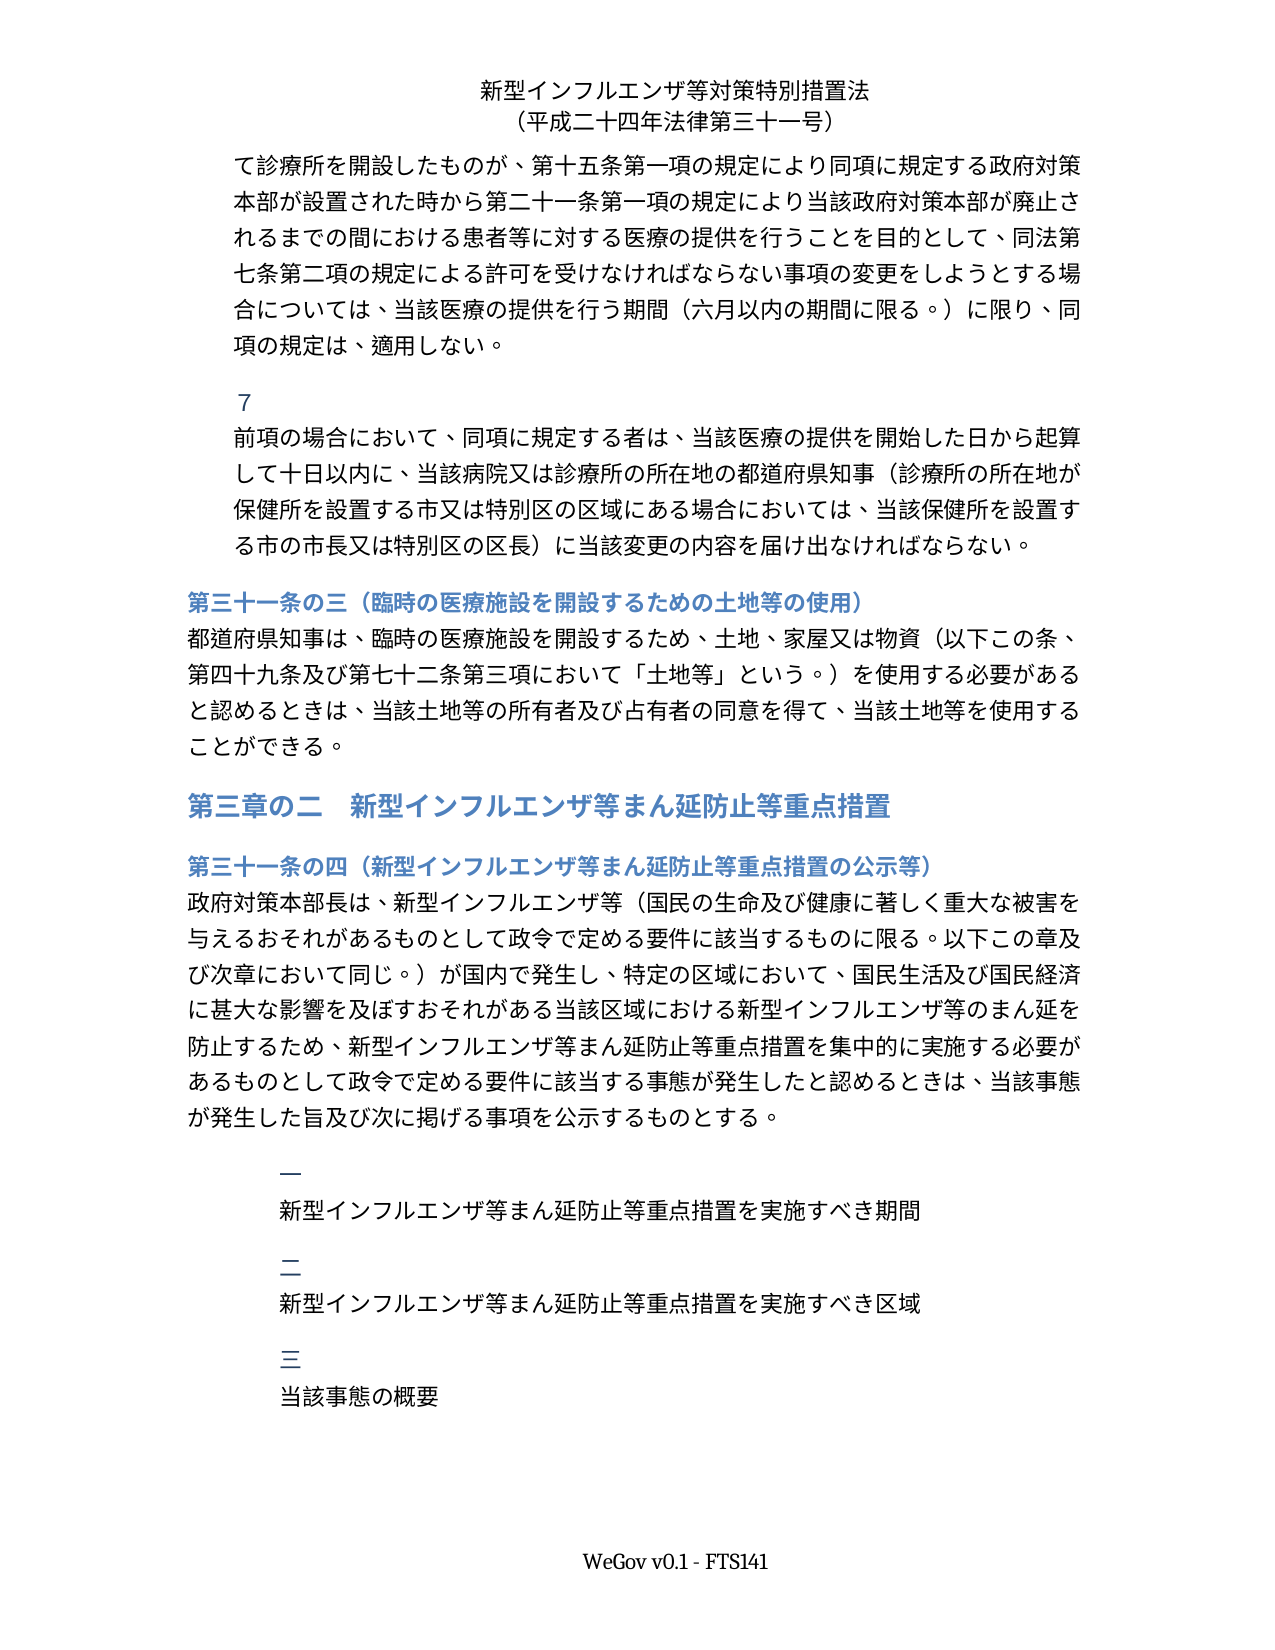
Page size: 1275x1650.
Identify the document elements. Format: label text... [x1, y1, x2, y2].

subtitle 第三十一条の四（新型インフルエンザ等まん延防止等重点措置の公示等） [187, 851, 1087, 882]
text 当該事態の概要 [279, 1380, 1087, 1412]
text 前項の場合において、同項に規定する者は、当該医療の提供を開始した日から起算して十日以内に、当該病院又は診療所の所在地の都道府県知事（診療所の所在地が保健所を設置する市又は特別区の区域にある場合においては、当該保健所を設置する市の市長又は特別区の区長）に当該変更の内容を届け出なければならない。 [233, 422, 1087, 561]
subtitle 一 [279, 1159, 1087, 1190]
text 都道府県知事は、臨時の医療施設を開設するため、土地、家屋又は物資（以下この条、第四十九条及び第七十二条第三項において「土地等」という。）を使用する必要があると認めるときは、当該土地等の所有者及び占有者の同意を得て、当該土地等を使用することができる。 [187, 623, 1087, 762]
text 政府対策本部長は、新型インフルエンザ等（国民の生命及び健康に著しく重大な被害を与えるおそれがあるものとして政令で定める要件に該当するものに限る。以下この章及び次章において同じ。）が国内で発生し、特定の区域において、国民生活及び国民経済に甚大な影響を及ぼすおそれがある当該区域における新型インフルエンザ等のまん延を防止するため、新型インフルエンザ等まん延防止等重点措置を集中的に実施する必要があるものとして政令で定める要件に該当する事態が発生したと認めるときは、当該事態が発生した旨及び次に掲げる事項を公示するものとする。 [187, 887, 1087, 1133]
subtitle 三 [279, 1344, 1087, 1376]
subtitle 第三十一条の三（臨時の医療施設を開設するための土地等の使用） [187, 587, 1087, 618]
subtitle ７ [233, 386, 1087, 418]
text 新型インフルエンザ等まん延防止等重点措置を実施すべき期間 [279, 1195, 1087, 1226]
subtitle 二 [279, 1252, 1087, 1283]
text 新型インフルエンザ等まん延防止等重点措置を実施すべき区域 [279, 1288, 1087, 1319]
subtitle 第三章の二 新型インフルエンザ等まん延防止等重点措置 [187, 787, 1087, 824]
